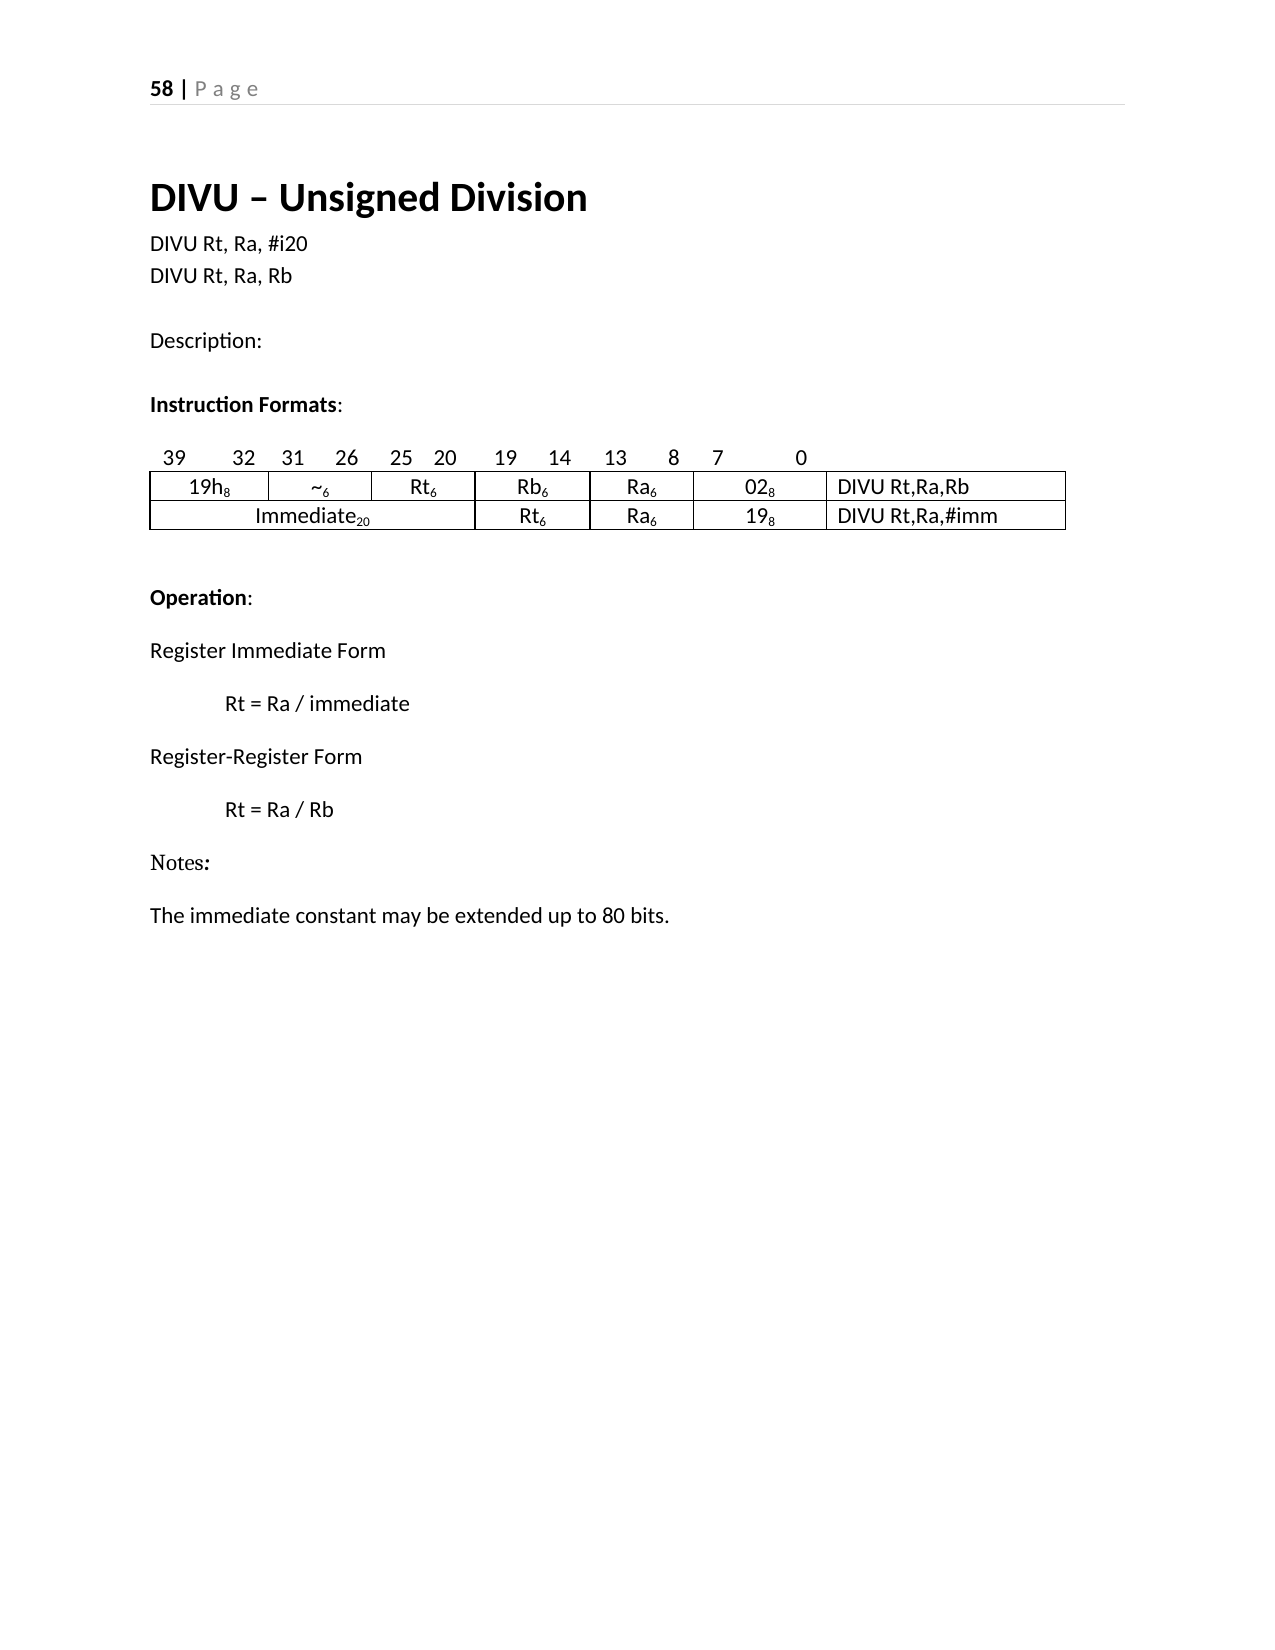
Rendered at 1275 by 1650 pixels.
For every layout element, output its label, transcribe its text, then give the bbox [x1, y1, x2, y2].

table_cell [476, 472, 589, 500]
text DIVU Rt, Ra, #i20 [150, 229, 1125, 257]
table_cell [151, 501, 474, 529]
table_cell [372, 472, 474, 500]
text Register Immediate Form [150, 636, 1125, 664]
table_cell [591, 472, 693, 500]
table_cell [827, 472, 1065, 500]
text DIVU Rt, Ra, Rb [150, 261, 1125, 289]
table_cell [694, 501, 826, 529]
subtitle DIVU – Unsigned Division [150, 171, 1125, 222]
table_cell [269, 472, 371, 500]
text Register-Register Form [150, 742, 1125, 771]
text Rt = Ra / immediate [225, 689, 1125, 717]
text The immediate constant may be extended up to 80 bits. [150, 902, 1125, 929]
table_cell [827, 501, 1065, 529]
text Operation: [150, 583, 1125, 611]
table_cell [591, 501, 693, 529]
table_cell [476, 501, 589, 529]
text Description: [150, 326, 1125, 354]
text Instruction Formats: [150, 390, 1125, 418]
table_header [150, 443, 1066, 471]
text Rt = Ra / Rb [225, 796, 1125, 823]
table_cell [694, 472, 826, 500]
text Notes: [150, 848, 1125, 877]
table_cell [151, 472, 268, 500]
